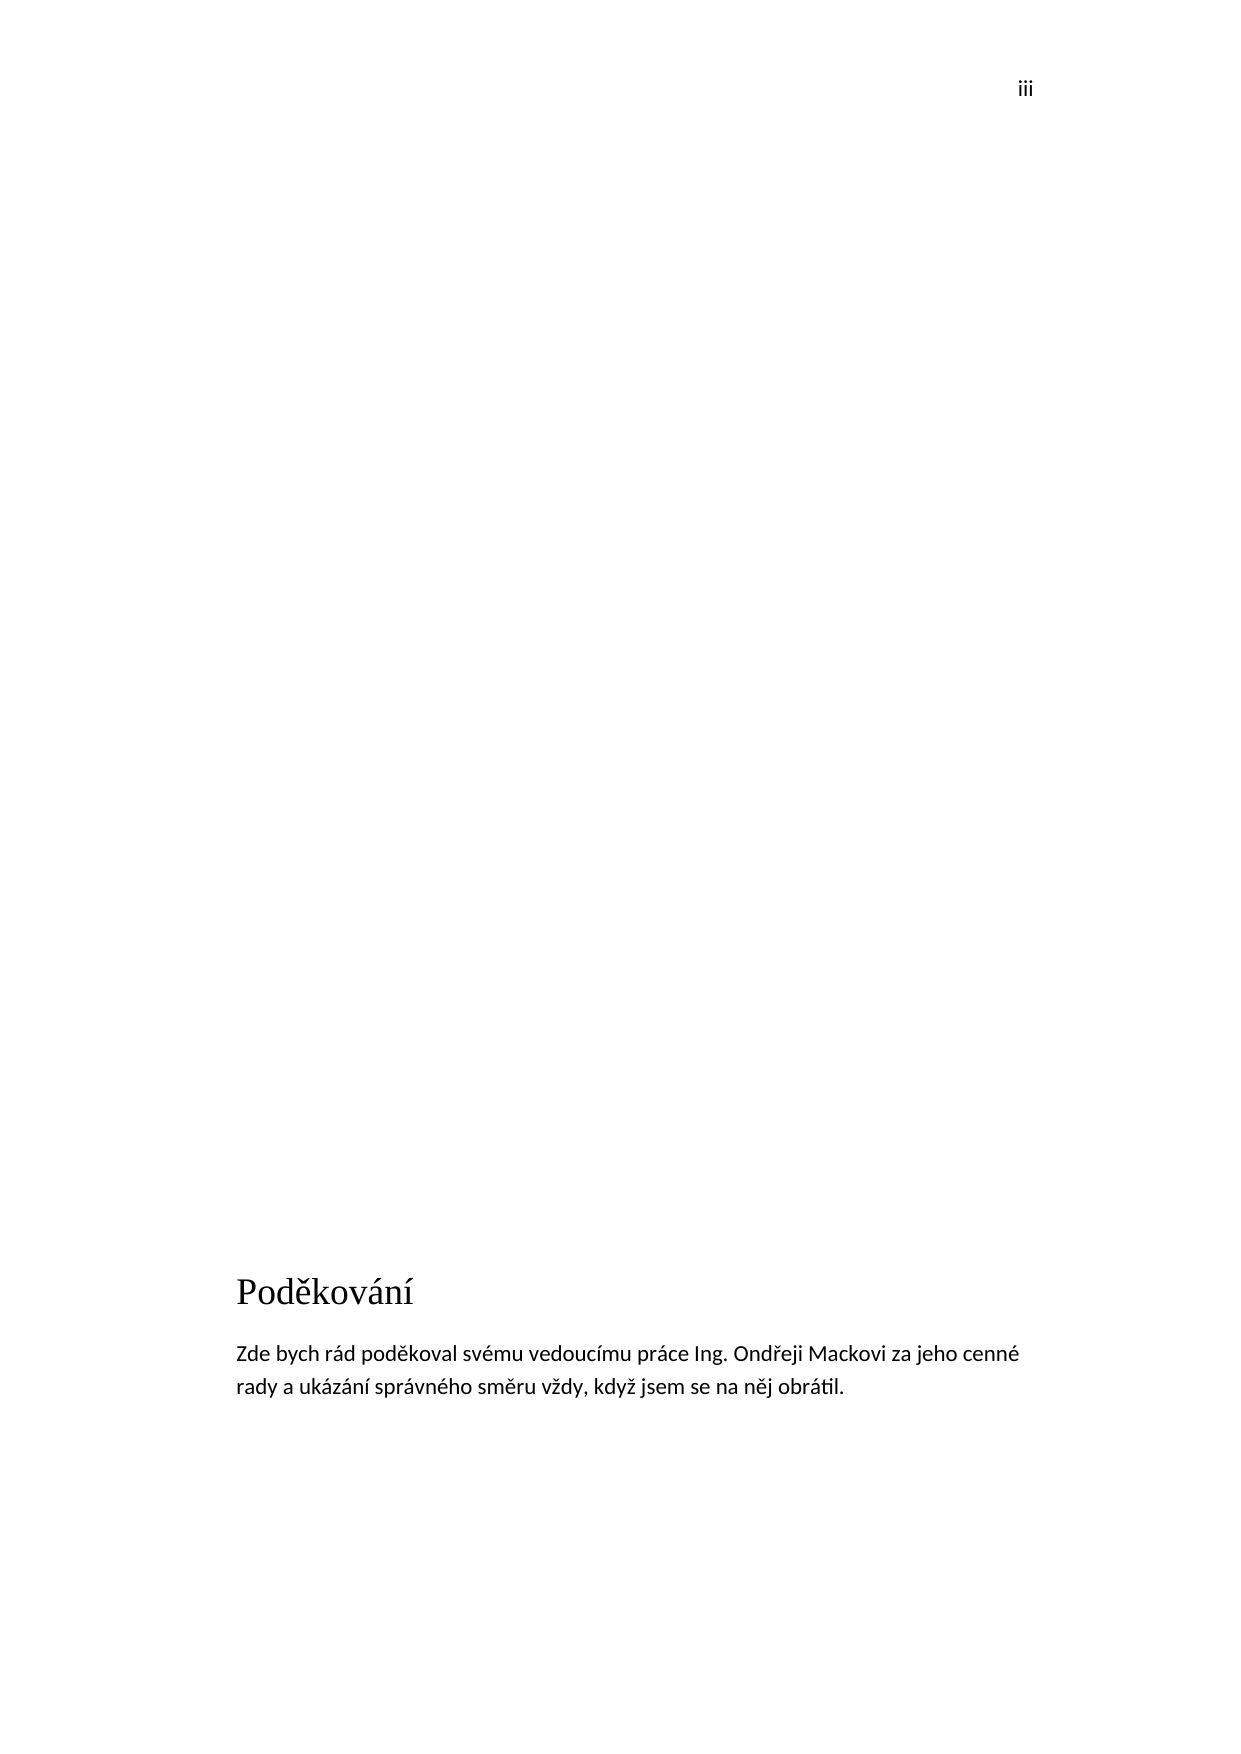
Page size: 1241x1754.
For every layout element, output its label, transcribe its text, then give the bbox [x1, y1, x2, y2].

text Zde bych rád poděkoval svému vedoucímu práce Ing. Ondřeji Mackovi za jeho cenné rady a ukázání správného směru vždy, když jsem se na něj obrátil. [236, 1339, 1033, 1400]
text Poděkování [236, 1269, 1033, 1312]
